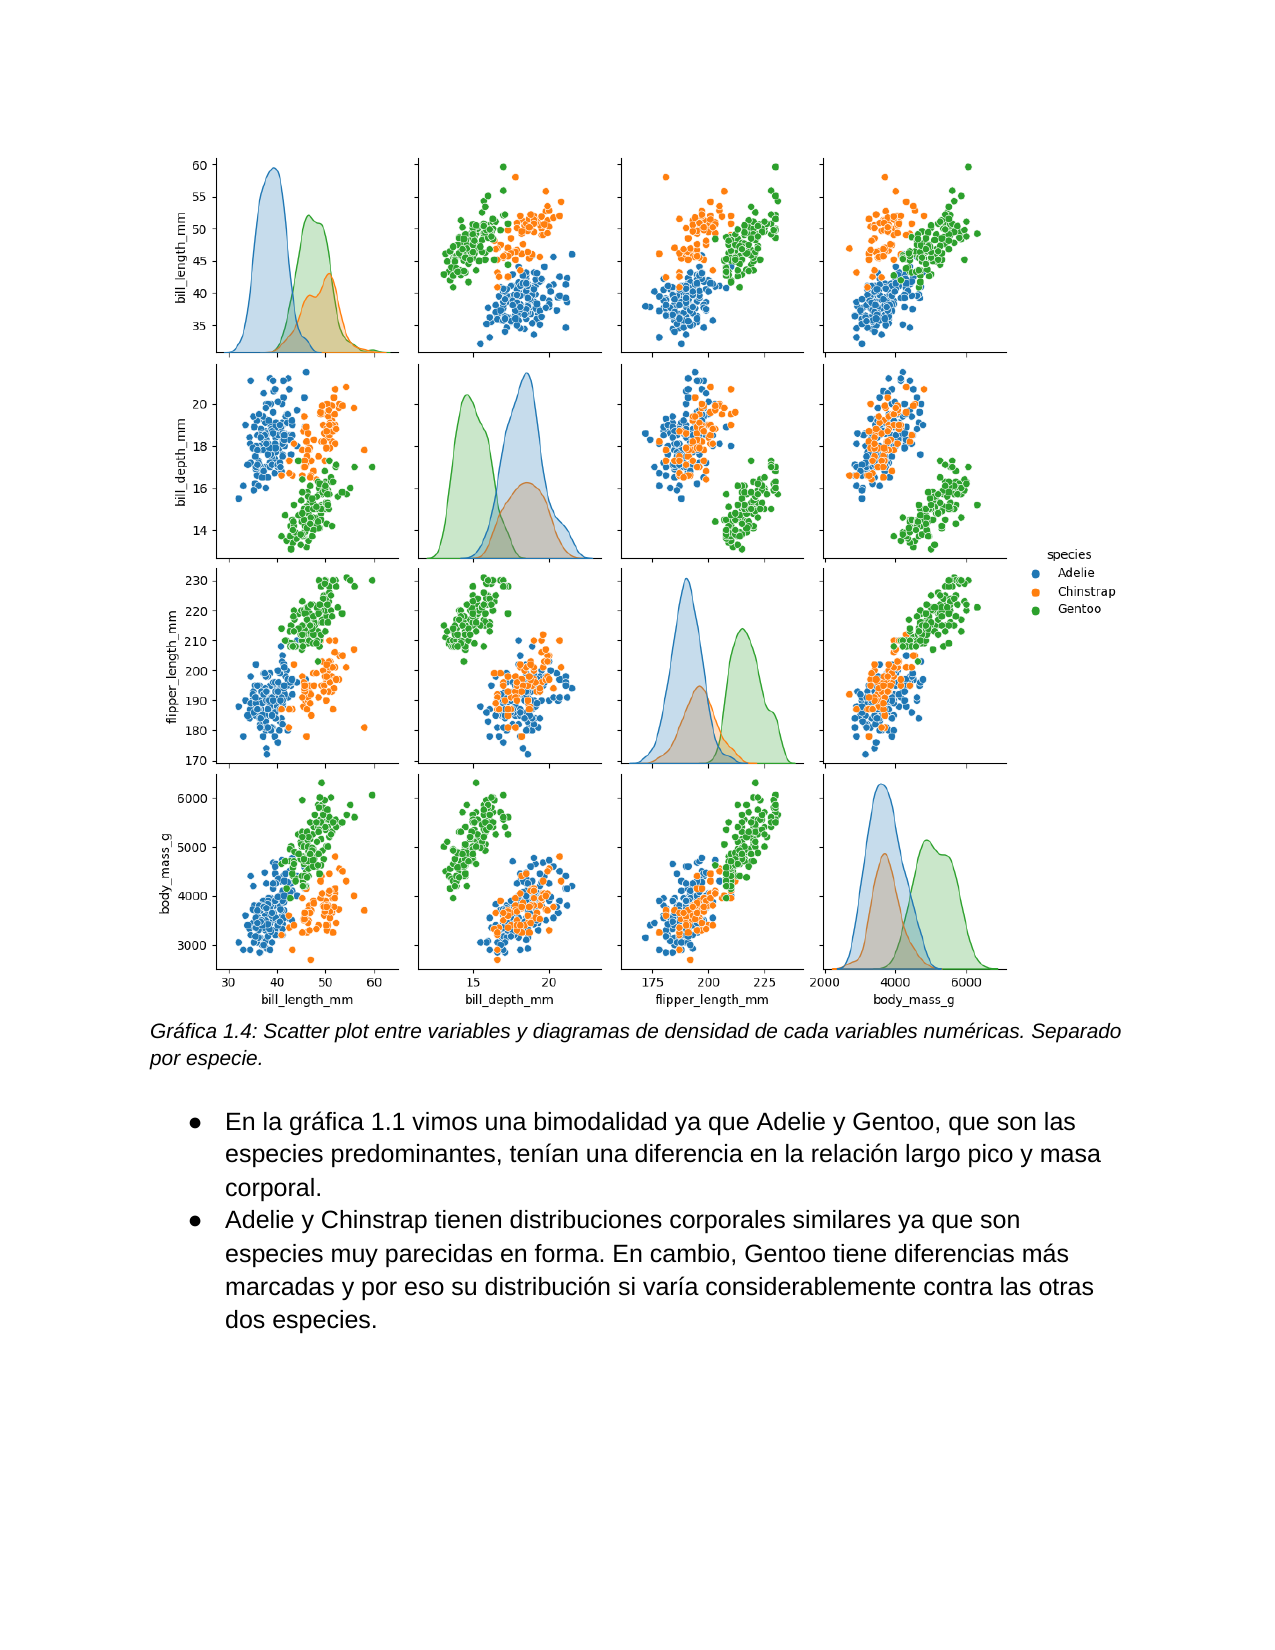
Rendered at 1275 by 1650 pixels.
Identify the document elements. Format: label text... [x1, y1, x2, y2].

list En la gráfica 1.1 vimos una bimodalidad ya que Adelie y Gentoo, que son las especies predominantes, tenían una diferencia en la relación largo pico y masa corporal. [187, 1106, 1125, 1201]
picture [150, 150, 1125, 1015]
list Adelie y Chinstrap tienen distribuciones corporales similares ya que son especies muy parecidas en forma. En cambio, Gentoo tiene diferencias más marcadas y por eso su distribución si varía considerablemente contra las otras dos especies. [187, 1206, 1125, 1333]
text Gráfica 1.4: Scatter plot entre variables y diagramas de densidad de cada variables numéricas. Separado por especie. [150, 1018, 1125, 1070]
